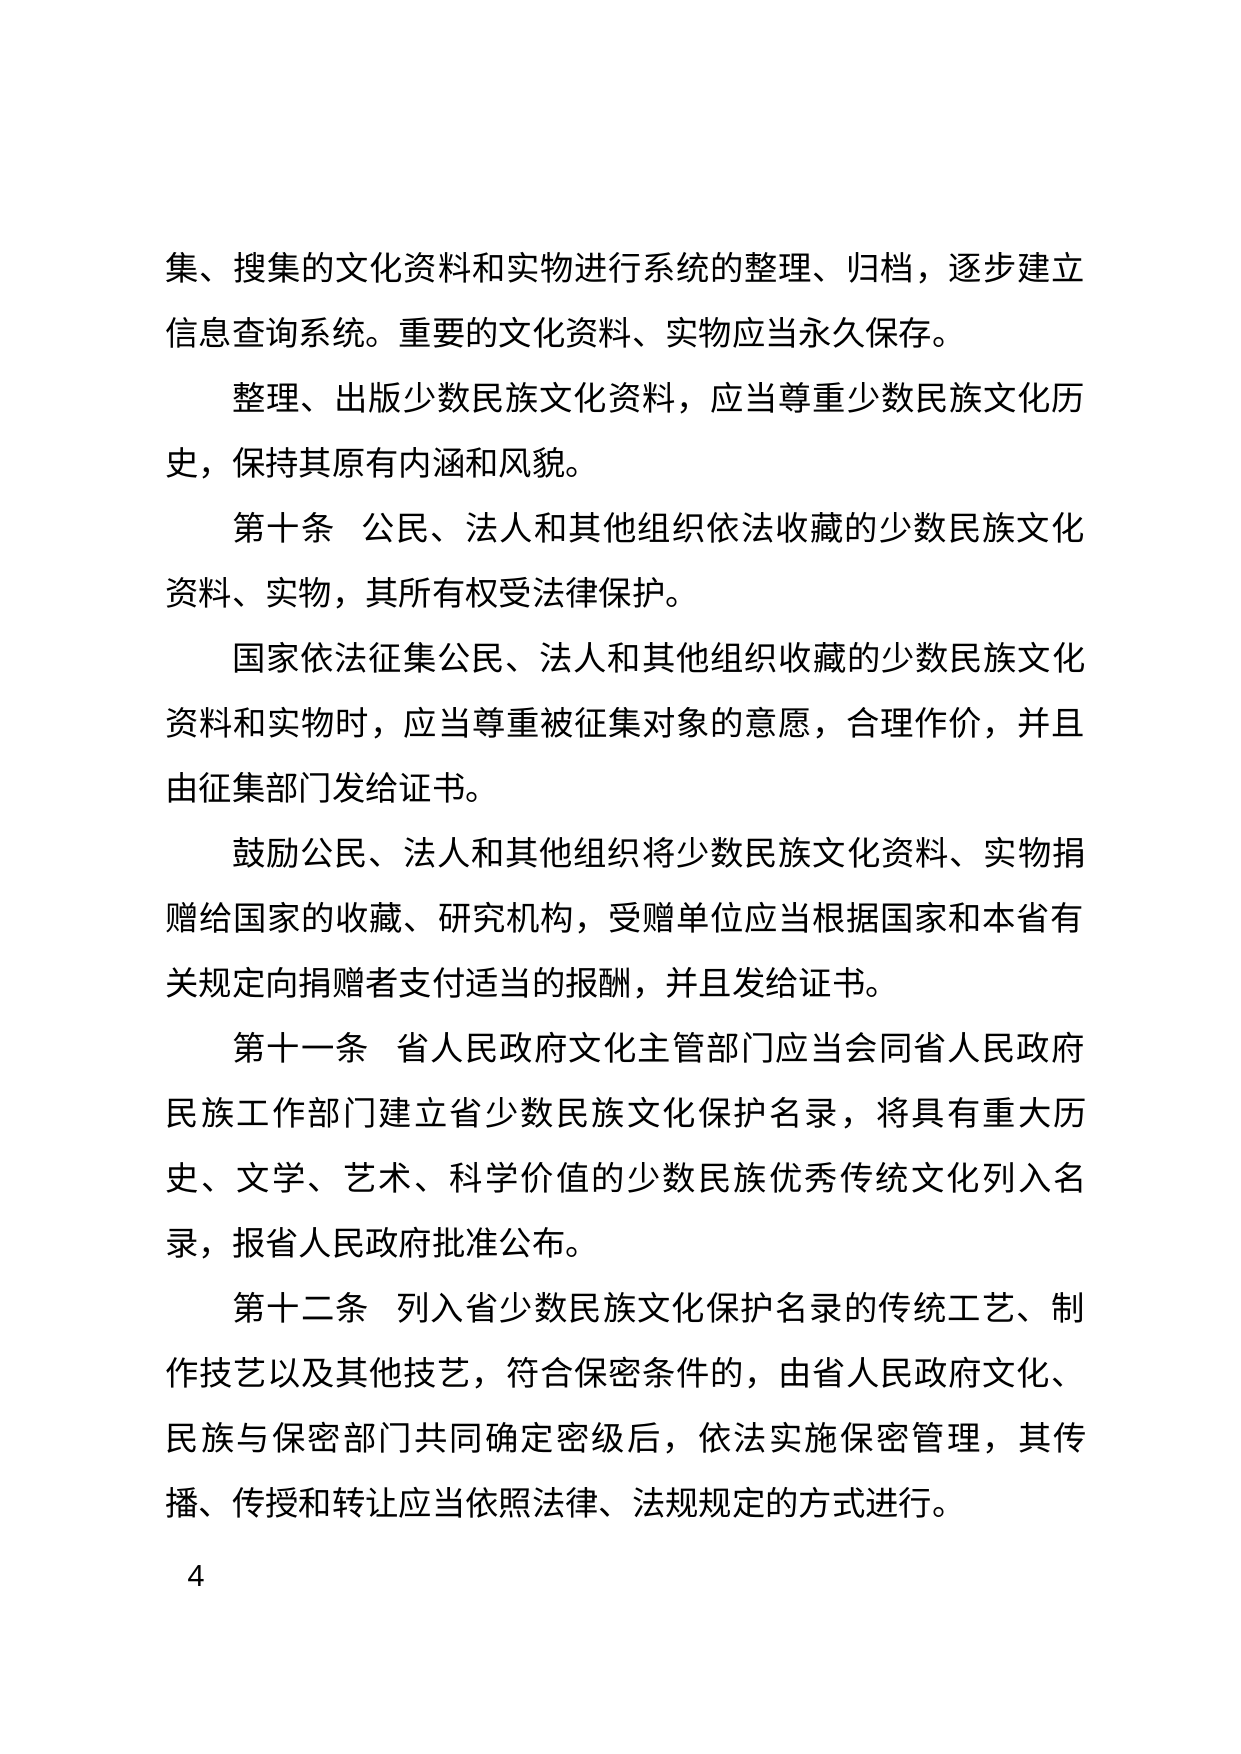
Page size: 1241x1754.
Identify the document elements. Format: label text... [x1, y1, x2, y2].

text 第十一条 省人民政府文化主管部门应当会同省人民政府民族工作部门建立省少数民族文化保护名录，将具有重大历史、文学、艺术、科学价值的少数民族优秀传统文化列入名录，报省人民政府批准公布。 [165, 1013, 1087, 1273]
text 第十二条 列入省少数民族文化保护名录的传统工艺、制作技艺以及其他技艺，符合保密条件的，由省人民政府文化、民族与保密部门共同确定密级后，依法实施保密管理，其传播、传授和转让应当依照法律、法规规定的方式进行。 [165, 1273, 1087, 1533]
text 整理、出版少数民族文化资料，应当尊重少数民族文化历史，保持其原有内涵和风貌。 [165, 363, 1087, 493]
text 鼓励公民、法人和其他组织将少数民族文化资料、实物捐赠给国家的收藏、研究机构，受赠单位应当根据国家和本省有关规定向捐赠者支付适当的报酬，并且发给证书。 [165, 818, 1087, 1013]
text 国家依法征集公民、法人和其他组织收藏的少数民族文化资料和实物时，应当尊重被征集对象的意愿，合理作价，并且由征集部门发给证书。 [165, 623, 1087, 818]
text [165, 233, 1087, 363]
text 第十条 公民、法人和其他组织依法收藏的少数民族文化资料、实物，其所有权受法律保护。 [165, 493, 1087, 623]
